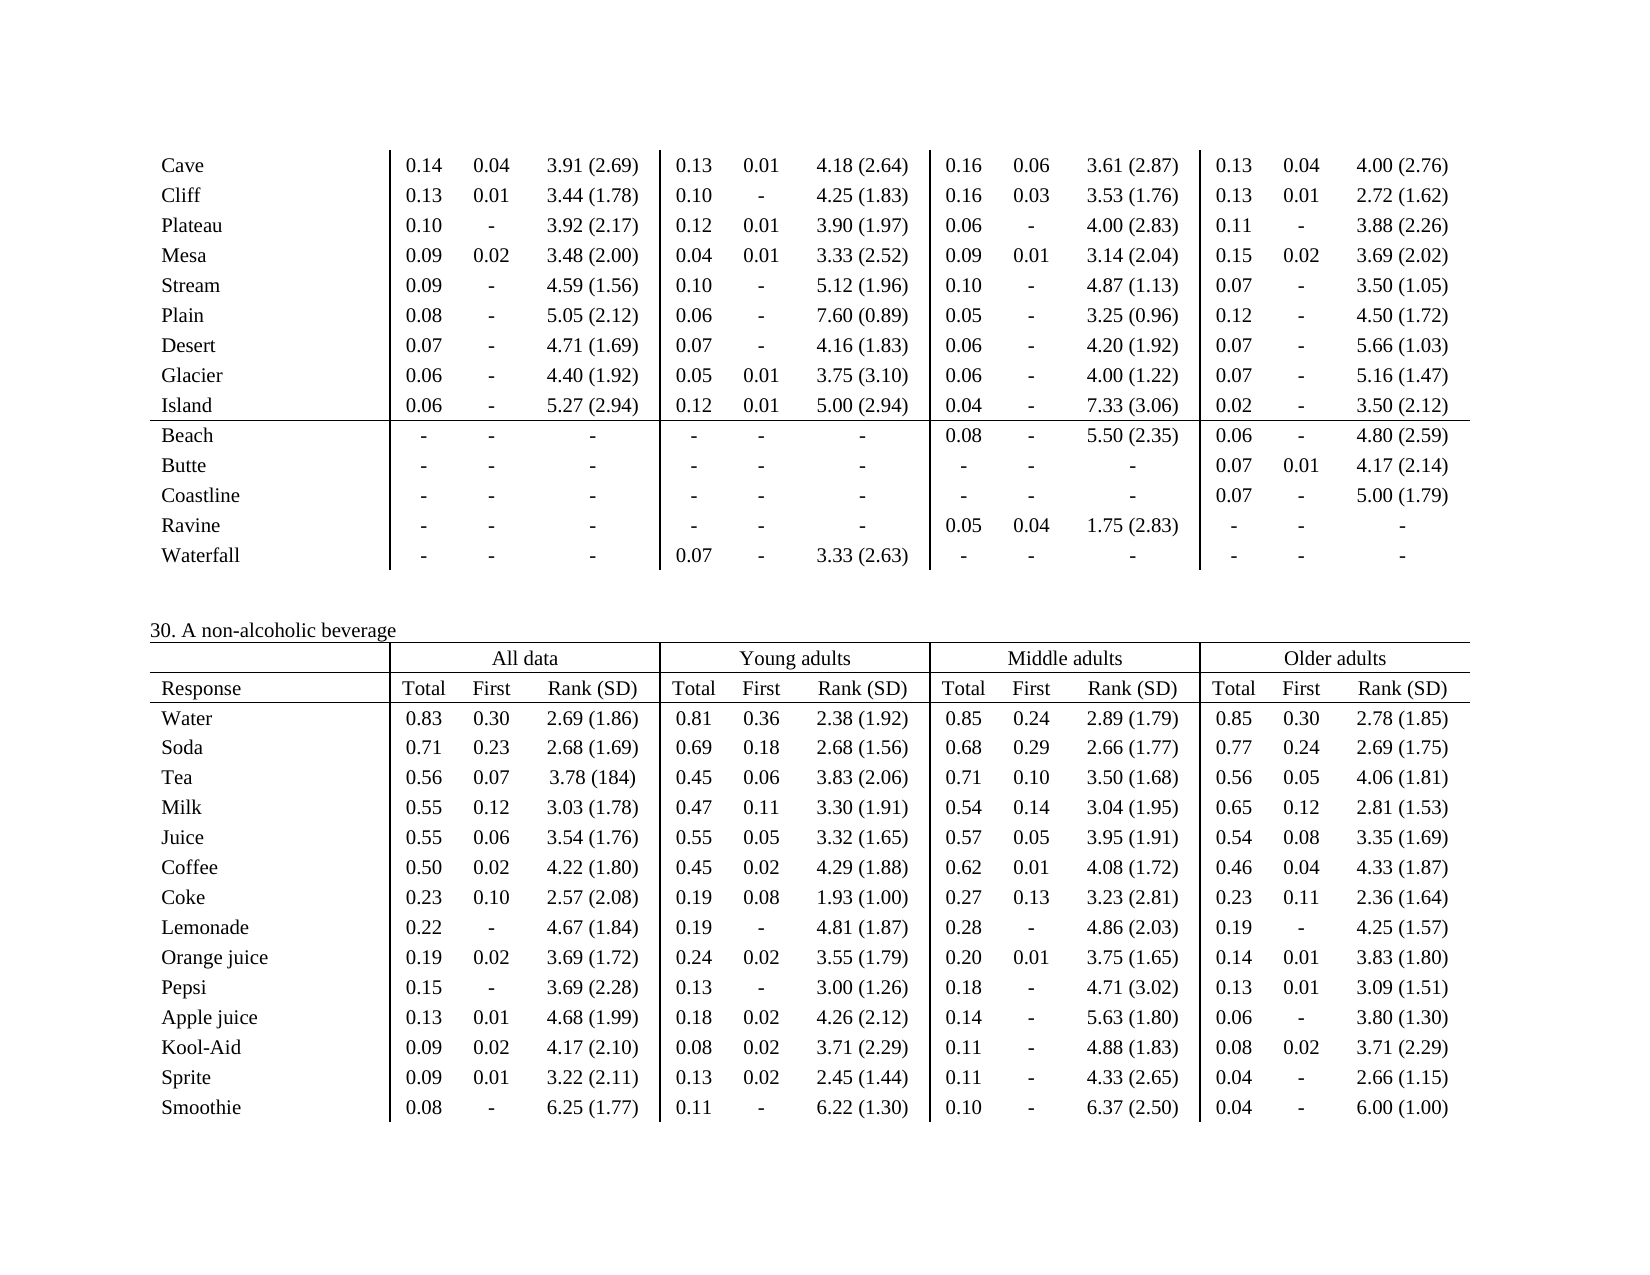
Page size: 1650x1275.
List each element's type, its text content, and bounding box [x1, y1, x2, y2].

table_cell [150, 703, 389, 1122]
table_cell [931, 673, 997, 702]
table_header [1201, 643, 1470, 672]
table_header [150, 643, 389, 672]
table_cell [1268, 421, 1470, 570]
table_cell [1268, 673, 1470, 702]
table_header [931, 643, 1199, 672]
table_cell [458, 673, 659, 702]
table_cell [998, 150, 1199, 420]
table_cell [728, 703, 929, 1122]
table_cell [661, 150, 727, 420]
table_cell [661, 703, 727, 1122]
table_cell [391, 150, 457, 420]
text 30. A non-alcoholic beverage [150, 618, 1500, 642]
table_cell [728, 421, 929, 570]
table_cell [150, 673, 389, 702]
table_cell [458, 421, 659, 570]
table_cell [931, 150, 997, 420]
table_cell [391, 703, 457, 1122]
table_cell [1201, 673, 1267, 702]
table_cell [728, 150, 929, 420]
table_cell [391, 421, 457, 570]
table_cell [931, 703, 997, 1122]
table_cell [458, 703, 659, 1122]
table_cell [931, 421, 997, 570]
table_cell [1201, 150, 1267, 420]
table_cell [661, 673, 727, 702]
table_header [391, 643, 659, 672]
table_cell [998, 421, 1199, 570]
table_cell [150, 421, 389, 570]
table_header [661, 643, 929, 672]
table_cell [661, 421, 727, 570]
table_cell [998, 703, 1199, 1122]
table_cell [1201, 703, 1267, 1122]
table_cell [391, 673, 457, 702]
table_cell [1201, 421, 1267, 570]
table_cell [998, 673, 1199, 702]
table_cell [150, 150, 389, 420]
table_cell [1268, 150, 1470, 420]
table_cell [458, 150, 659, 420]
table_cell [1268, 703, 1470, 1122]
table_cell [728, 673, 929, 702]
